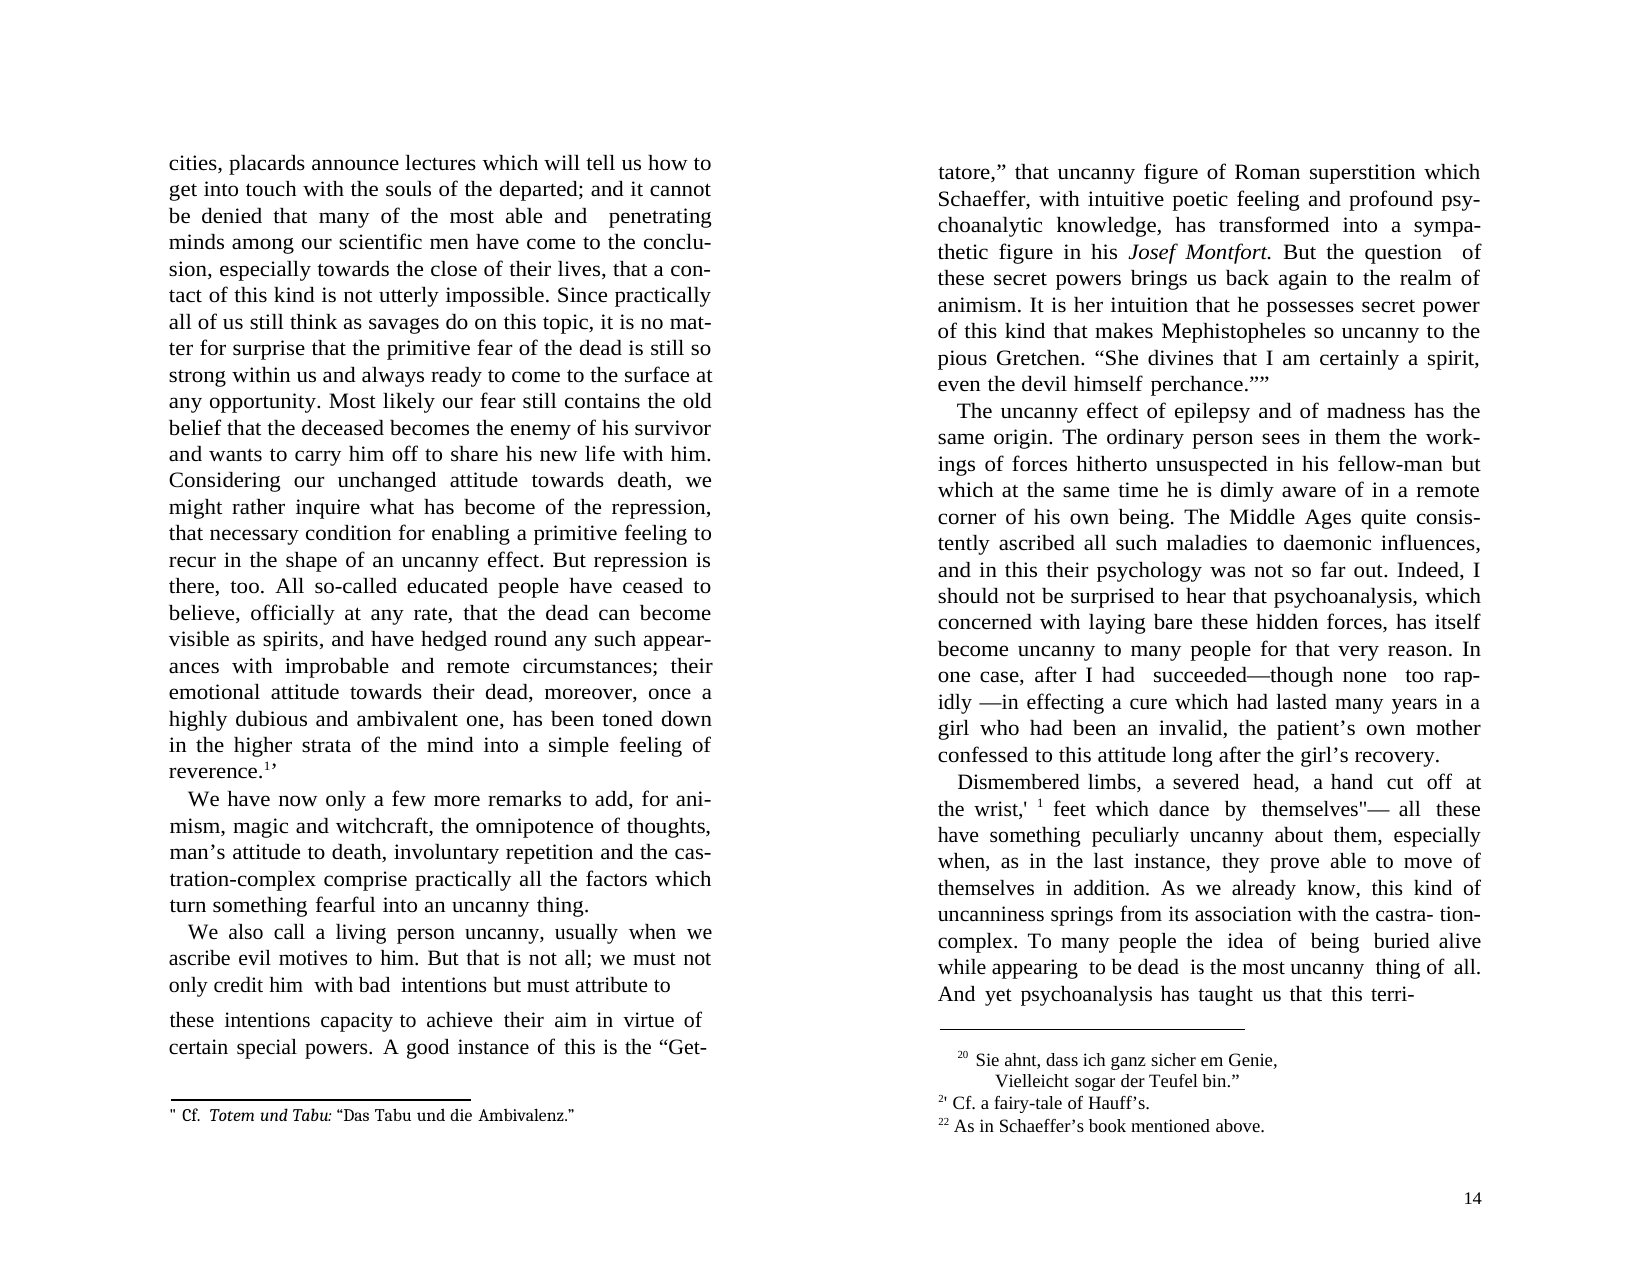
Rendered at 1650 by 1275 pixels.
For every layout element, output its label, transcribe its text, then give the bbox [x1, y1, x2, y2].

text We also call a living person uncanny, usually when we ascribe evil motives to him. But that is not all; we must not only credit him with bad intentions but must attribute to [169, 919, 712, 997]
text We have now only a few more remarks to add, for ani- mism, magic and witchcraft, the omnipotence of thoughts, man’s attitude to death, involuntary repetition and the cas- tration-complex comprise practically all the factors which turn something fearful into an uncanny thing. [169, 786, 712, 917]
text 2' Cf. a fairy-tale of Hauff’s. [938, 1092, 1500, 1114]
text 14 [156, 1188, 1482, 1208]
text The uncanny effect of epilepsy and of madness has the same origin. The ordinary person sees in them the work- ings of forces hitherto unsuspected in his fellow-man but which at the same time he is dimly aware of in a remote corner of his own being. The Middle Ages quite consis- tently ascribed all such maladies to daemonic influences, and in this their psychology was not so far out. Indeed, I should not be surprised to hear that psychoanalysis, which concerned with laying bare these hidden forces, has itself become uncanny to many people for that very reason. In one case, after I had succeeded—though none too rap- idly —in effecting a cure which had lasted many years in a girl who had been an invalid, the patient’s own mother confessed to this attitude long after the girl’s recovery. [938, 398, 1482, 767]
text tatore,” that uncanny figure of Roman superstition which Schaeffer, with intuitive poetic feeling and profound psy- choanalytic knowledge, has transformed into a sympa- thetic figure in his Josef Montfort. But the question of these secret powers brings us back again to the realm of animism. It is her intuition that he possesses secret power of this kind that makes Mephistopheles so uncanny to the pious Gretchen. “She divines that I am certainly a spirit, even the devil himself perchance.”” [937, 159, 1481, 396]
text Dismembered limbs, a severed head, a hand cut off at the wrist,' 1 feet which dance by themselves"— all these have something peculiarly uncanny about them, especially when, as in the last instance, they prove able to move of themselves in addition. As we already know, this kind of uncanniness springs from its association with the castra- tion-complex. To many people the idea of being buried alive while appearing to be dead is the most uncanny thing of all. And yet psychoanalysis has taught us that this terri- [938, 769, 1481, 1006]
text cities, placards announce lectures which will tell us how to get into touch with the souls of the departed; and it cannot be denied that many of the most able and penetrating minds among our scientific men have come to the conclu- sion, especially towards the close of their lives, that a con- tact of this kind is not utterly impossible. Since practically all of us still think as savages do on this topic, it is no mat- ter for surprise that the primitive fear of the dead is still so strong within us and always ready to come to the surface at any opportunity. Most likely our fear still contains the old belief that the deceased becomes the enemy of his survivor and wants to carry him off to share his new life with him. Considering our unchanged attitude towards death, we might rather inquire what has become of the repression, that necessary condition for enabling a primitive feeling to recur in the shape of an uncanny effect. But repression is there, too. All so-called educated people have ceased to believe, officially at any rate, that the dead can become visible as spirits, and have hedged round any such appear- ances with improbable and remote circumstances; their emotional attitude towards their dead, moreover, once a highly dubious and ambivalent one, has been toned down in the higher strata of the mind into a simple feeling of reverence.1’ [169, 150, 713, 784]
text these intentions capacity to achieve their aim in virtue of [169, 1007, 1500, 1033]
text 22 As in Schaeffer’s book mentioned above. [938, 1115, 1500, 1136]
text certain special powers. A good instance of this is the “Get- [169, 1034, 715, 1059]
text 20 Sie ahnt, dass ich ganz sicher em Genie, Vielleicht sogar der Teufel bin.” [957, 1049, 1349, 1092]
text " Cf. Totem und Tabu: “Das Tabu und die Ambivalenz.” [169, 1105, 715, 1126]
